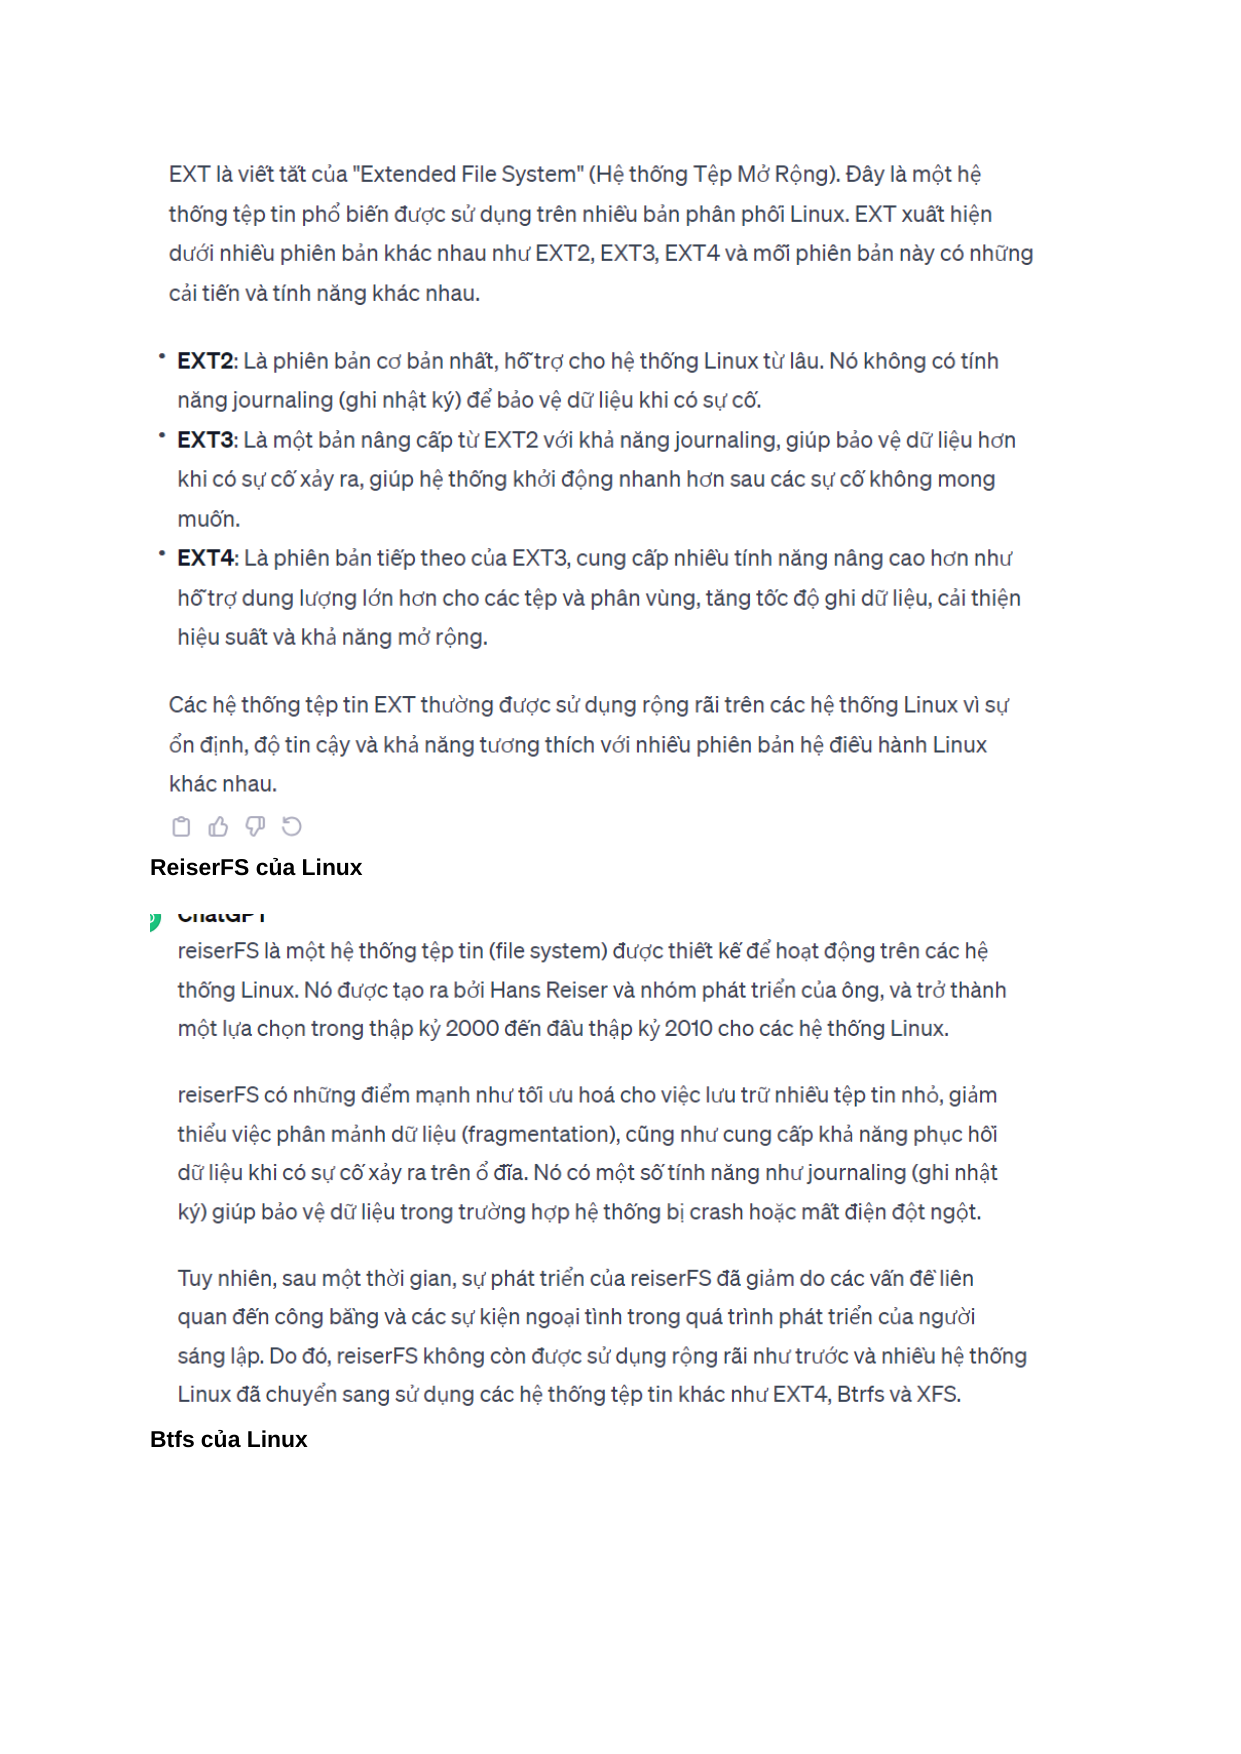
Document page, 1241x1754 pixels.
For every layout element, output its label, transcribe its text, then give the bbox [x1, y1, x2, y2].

text Btfs của Linux [150, 1426, 1090, 1453]
picture [150, 150, 1091, 850]
text ReiserFS của Linux [150, 854, 1090, 880]
picture [150, 914, 1091, 1423]
